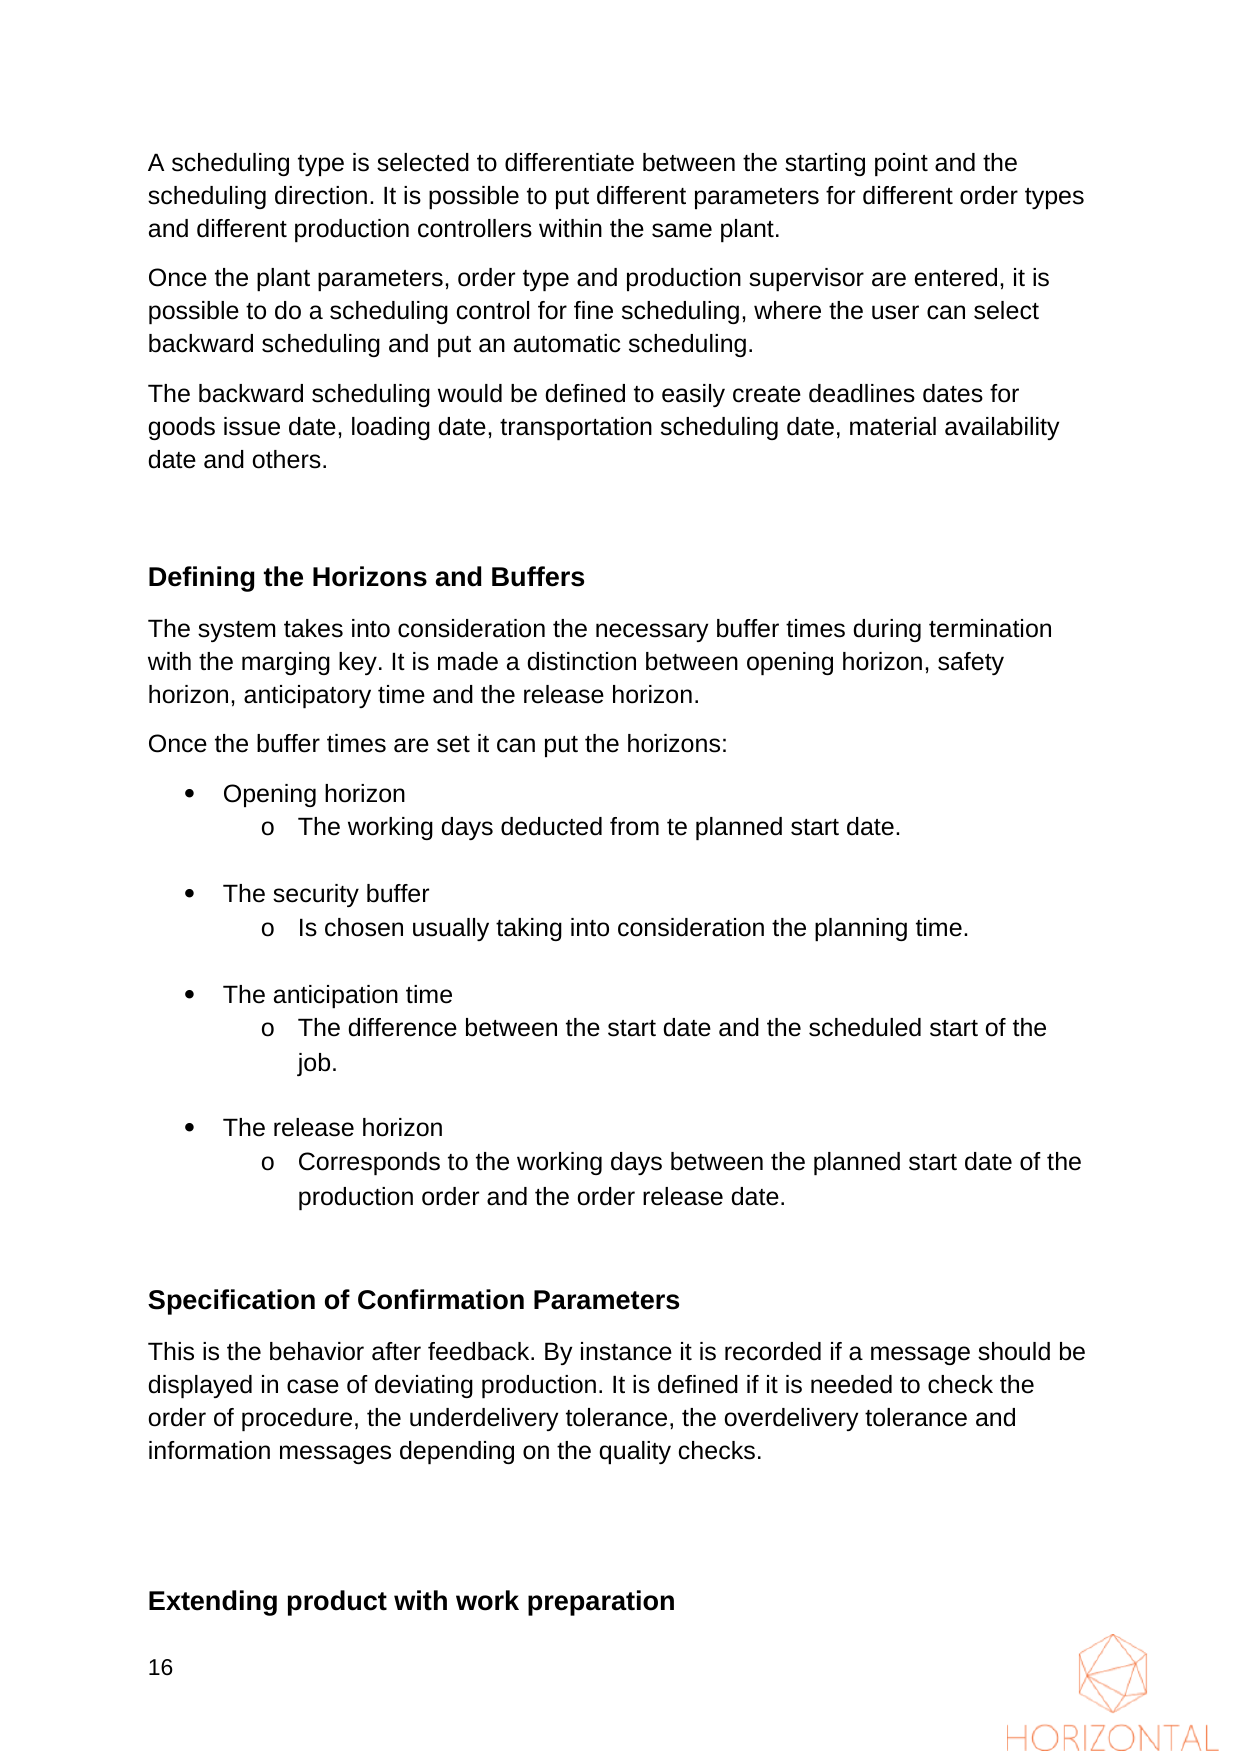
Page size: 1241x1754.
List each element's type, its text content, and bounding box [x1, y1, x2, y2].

list Is chosen usually taking into consideration the planning time. [260, 913, 1093, 976]
text Specification of Confirmation Parameters [148, 1284, 1093, 1315]
text Once the buffer times are set it can put the horizons: [148, 729, 1093, 758]
text A scheduling type is selected to differentiate between the starting point and the scheduling direction. It is possible to put different parameters for different order types and different production controllers within the same plant. [148, 148, 1093, 242]
text Defining the Horizons and Buffers [148, 561, 1093, 592]
list The working days deducted from te planned start date. [260, 812, 1093, 875]
text Extending product with work preparation [148, 1585, 1093, 1616]
list The security buffer [185, 879, 1093, 908]
list Opening horizon [185, 779, 1093, 808]
list The release horizon [185, 1113, 1093, 1142]
text The backward scheduling would be defined to easily create deadlines dates for goods issue date, loading date, transportation scheduling date, material availability date and others. [148, 379, 1093, 474]
list Corresponds to the working days between the planned start date of the production order and the order release date. [260, 1146, 1093, 1210]
text Once the plant parameters, order type and production supervisor are entered, it is possible to do a scheduling control for fine scheduling, where the user can select backward scheduling and put an automatic scheduling. [148, 263, 1093, 358]
picture [1002, 1632, 1219, 1751]
list The difference between the start date and the scheduled start of the job. [260, 1013, 1093, 1109]
list The anticipation time [185, 980, 1093, 1009]
text The system takes into consideration the necessary buffer times during termination with the marging key. It is made a distinction between opening horizon, safety horizon, anticipatory time and the release horizon. [148, 614, 1093, 708]
text This is the behavior after feedback. By instance it is recorded if a message should be displayed in case of deviating production. It is defined if it is needed to check the order of procedure, the underdelivery tolerance, the overdelivery tolerance and information messages depending on the quality checks. [148, 1337, 1093, 1464]
